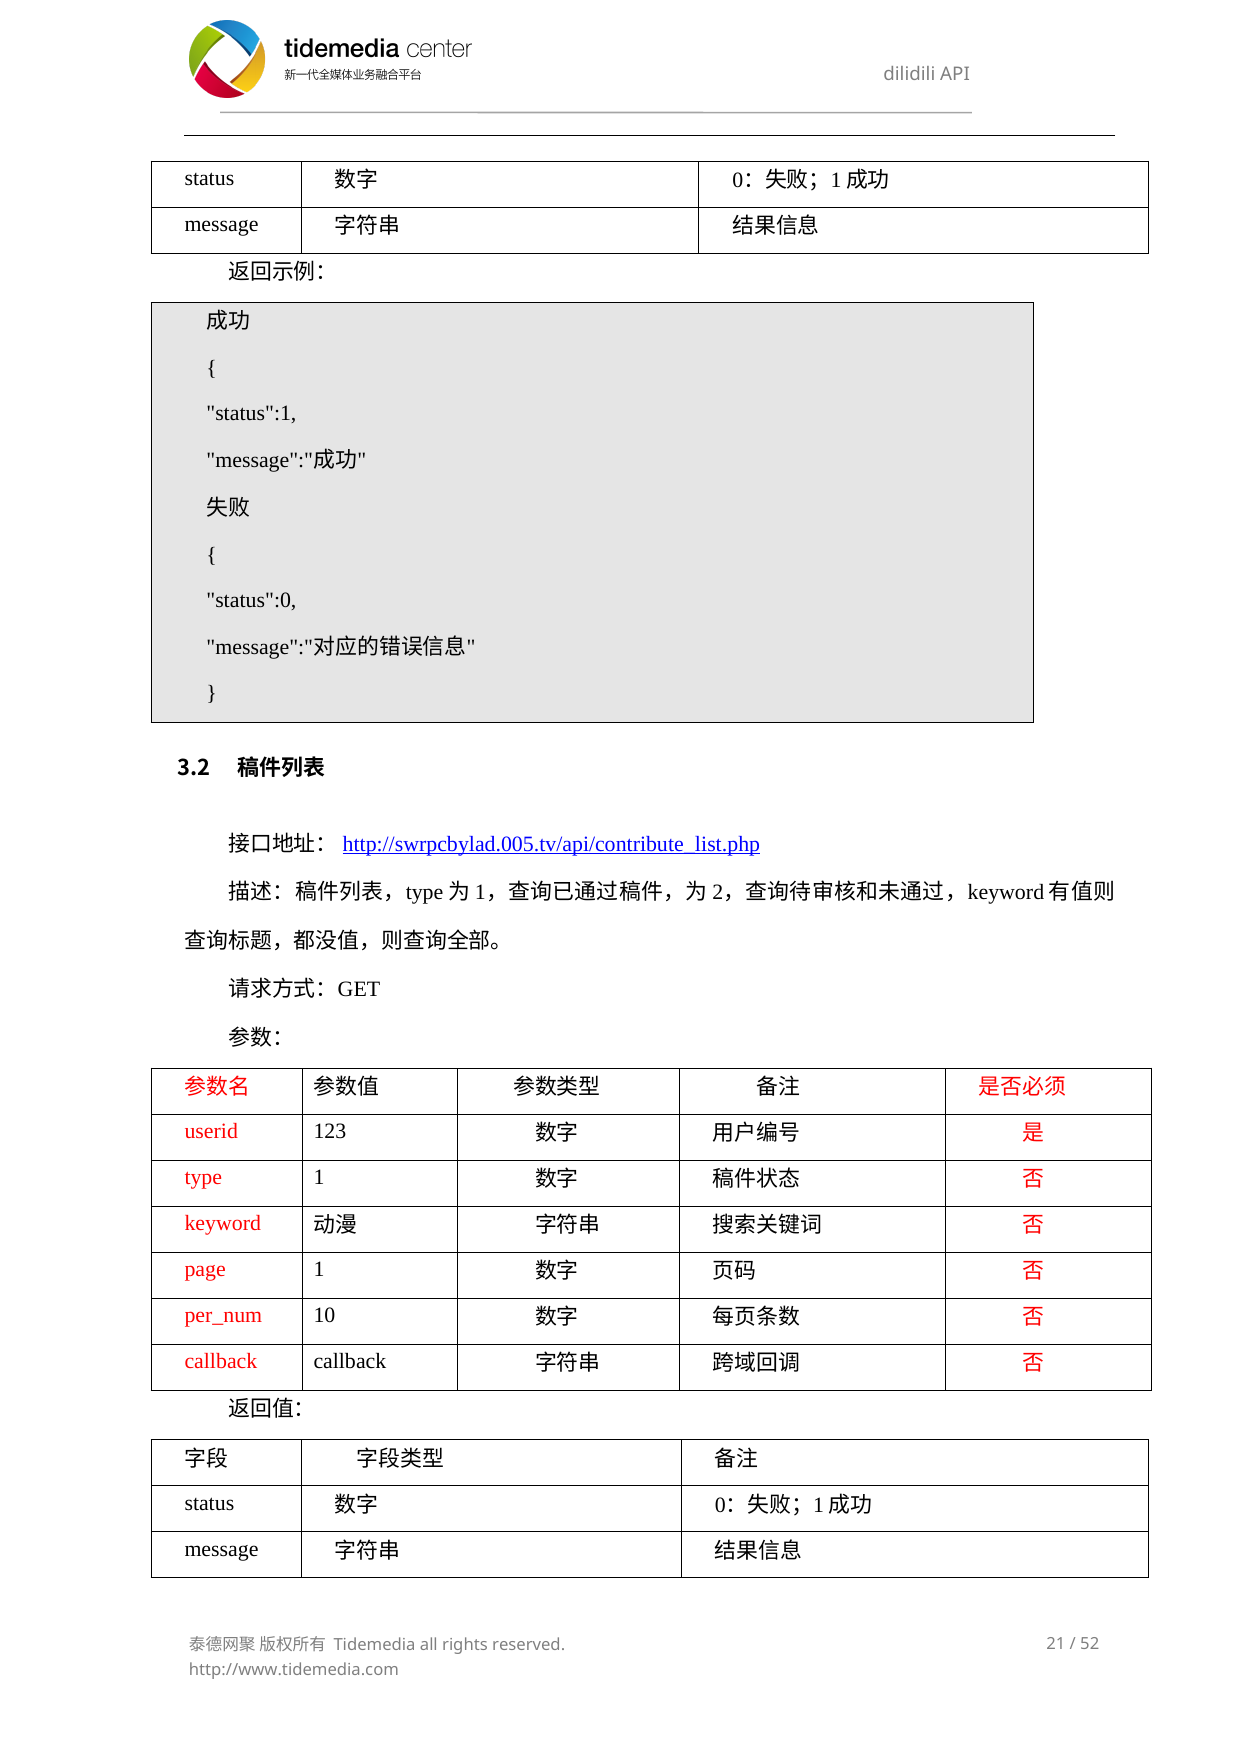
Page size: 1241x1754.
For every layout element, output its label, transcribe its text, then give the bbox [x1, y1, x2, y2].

table_header 成功 { "status":1, "message":"成功" 失败 { "status":0, "message":"对应的错误信息" } [152, 303, 1033, 722]
table_cell status [152, 1486, 301, 1531]
table_cell 页码 [680, 1253, 945, 1298]
table_cell 稿件状态 [680, 1161, 945, 1206]
table_cell 结果信息 [682, 1532, 1148, 1577]
table_cell 否 [946, 1345, 1151, 1390]
text 请求方式：GET [184, 971, 1115, 1003]
table_cell 跨域回调 [680, 1345, 945, 1390]
table_cell callback [152, 1345, 302, 1390]
table_cell type [152, 1161, 302, 1206]
table_cell page [152, 1253, 302, 1298]
text 描述：稿件列表，type为1，查询已通过稿件，为2，查询待审核和未通过，keyword有值则查询标题，都没值，则查询全部。 [184, 874, 1115, 955]
table_cell message [152, 1532, 301, 1577]
table_cell 结果信息 [699, 208, 1148, 253]
text 接口地址： http://swrpcbylad.005.tv/api/contribute_list.php [184, 825, 1115, 858]
table_cell message [152, 208, 301, 253]
table_cell 数字 [302, 1486, 681, 1531]
table_cell 字符串 [458, 1345, 679, 1390]
table_cell 否 [946, 1207, 1151, 1252]
table_cell status [152, 162, 301, 207]
table_cell callback [303, 1345, 457, 1390]
picture [184, 17, 492, 103]
table_cell 动漫 [303, 1207, 457, 1252]
text 参数： [184, 1019, 1115, 1052]
subtitle 稿件列表 [177, 750, 1231, 782]
table_header 备注 [682, 1440, 1148, 1485]
table_cell 数字 [302, 162, 698, 207]
table_cell 用户编号 [680, 1115, 945, 1159]
table_cell per_num [152, 1299, 302, 1344]
table_cell 数字 [458, 1253, 679, 1298]
table_cell 1 [303, 1161, 457, 1206]
table_cell 10 [303, 1299, 457, 1344]
table_cell 数字 [458, 1299, 679, 1344]
table_cell 每页条数 [680, 1299, 945, 1344]
text 返回值： [184, 1391, 1115, 1423]
table_cell 是 [946, 1115, 1151, 1159]
table_cell 字符串 [302, 208, 698, 253]
table_cell 否 [946, 1161, 1151, 1206]
table_cell 0：失败；1成功 [699, 162, 1148, 207]
table_cell 1 [303, 1253, 457, 1298]
table_cell 否 [946, 1253, 1151, 1298]
table_header 是否必须 [946, 1069, 1151, 1113]
text 返回示例： [184, 254, 1115, 286]
table_cell 123 [303, 1115, 457, 1159]
table_cell 数字 [458, 1115, 679, 1159]
table_cell 数字 [458, 1161, 679, 1206]
table_cell 字符串 [458, 1207, 679, 1252]
table_header 参数类型 [458, 1069, 679, 1113]
table_header 备注 [680, 1069, 945, 1113]
table_header 参数名 [152, 1069, 302, 1113]
table_cell 字符串 [302, 1532, 681, 1577]
table_cell keyword [152, 1207, 302, 1252]
table_header 字段类型 [302, 1440, 681, 1485]
table_header 参数值 [303, 1069, 457, 1113]
table_cell 搜索关键词 [680, 1207, 945, 1252]
table_cell 否 [946, 1299, 1151, 1344]
table_cell 0：失败；1成功 [682, 1486, 1148, 1531]
table_header 字段 [152, 1440, 301, 1485]
table_cell userid [152, 1115, 302, 1159]
